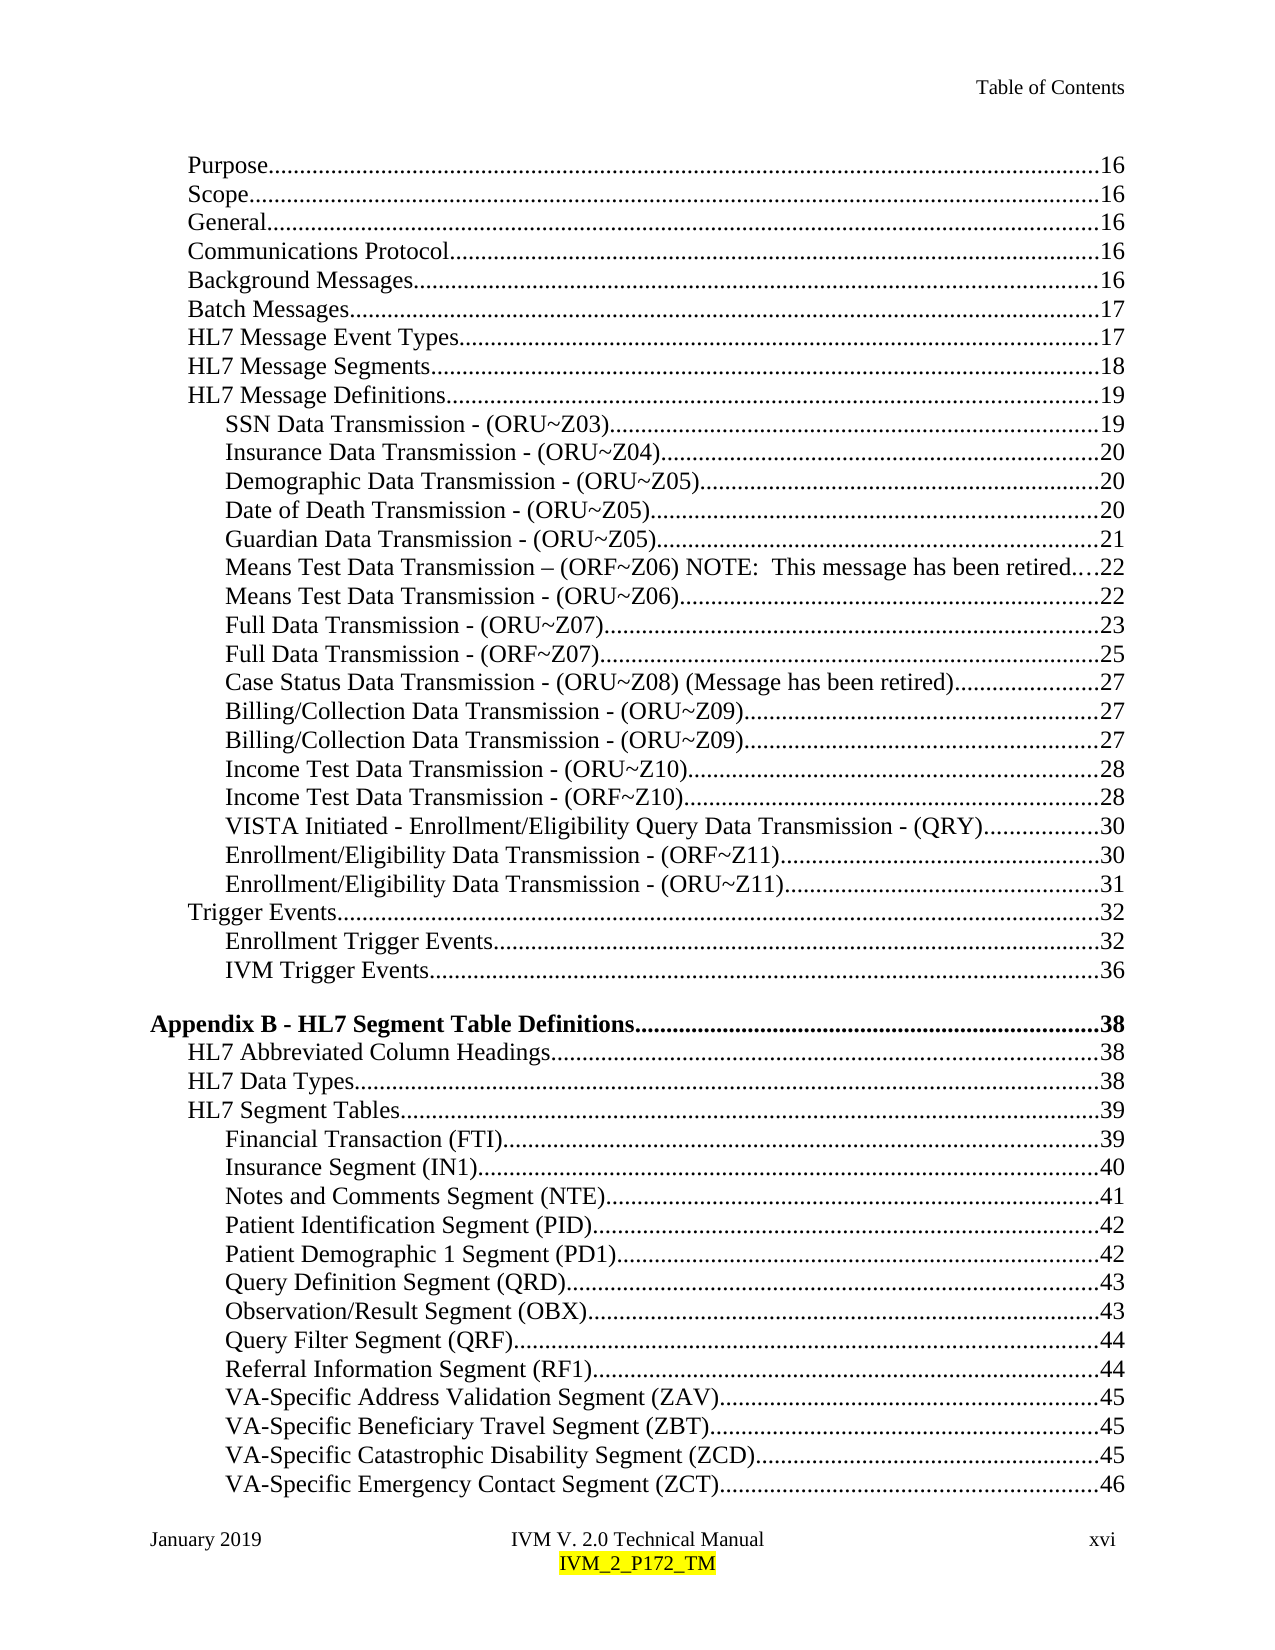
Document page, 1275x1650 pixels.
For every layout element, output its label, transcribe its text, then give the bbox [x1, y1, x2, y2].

text VA-Specific Catastrophic Disability Segment (ZCD) 45 [225, 1440, 1125, 1469]
text Query Definition Segment (QRD) 43 [225, 1267, 1125, 1296]
text Insurance Data Transmission - (ORU~Z04) 20 [225, 437, 1125, 466]
text Patient Demographic 1 Segment (PD1) 42 [225, 1239, 1125, 1267]
text VA-Specific Address Validation Segment (ZAV) 45 [225, 1382, 1125, 1411]
text VA-Specific Beneficiary Travel Segment (ZBT) 45 [225, 1411, 1125, 1440]
text Means Test Data Transmission – (ORF~Z06) NOTE: This message has been retired. 22 [225, 552, 1125, 581]
text Means Test Data Transmission - (ORU~Z06) 22 [225, 581, 1125, 610]
text VA-Specific Emergency Contact Segment (ZCT) 46 [225, 1469, 1125, 1497]
text Full Data Transmission - (ORF~Z07) 25 [225, 639, 1125, 667]
text Billing/Collection Data Transmission - (ORU~Z09) 27 [225, 696, 1125, 725]
text Observation/Result Segment (OBX) 43 [225, 1296, 1125, 1325]
text Income Test Data Transmission - (ORU~Z10) 28 [225, 754, 1125, 782]
text HL7 Message Definitions 19 [187, 380, 1125, 409]
text Financial Transaction (FTI) 39 [225, 1124, 1125, 1152]
text IVM Trigger Events 36 [225, 955, 1125, 984]
text Insurance Segment (IN1) 40 [225, 1152, 1125, 1181]
text Referral Information Segment (RF1) 44 [225, 1354, 1125, 1382]
text HL7 Abbreviated Column Headings 38 [187, 1037, 1125, 1066]
text Patient Identification Segment (PID) 42 [225, 1210, 1125, 1239]
text Purpose 16 [187, 150, 1125, 179]
text Billing/Collection Data Transmission - (ORU~Z09) 27 [225, 725, 1125, 754]
text SSN Data Transmission - (ORU~Z03) 19 [225, 409, 1125, 437]
text Income Test Data Transmission - (ORF~Z10) 28 [225, 782, 1125, 811]
text Appendix B - HL7 Segment Table Definitions 38 [150, 1009, 1125, 1037]
text Enrollment/Eligibility Data Transmission - (ORU~Z11) 31 [225, 869, 1125, 897]
text Background Messages 16 [187, 265, 1125, 294]
text Full Data Transmission - (ORU~Z07) 23 [225, 610, 1125, 639]
text Batch Messages 17 [187, 294, 1125, 322]
text HL7 Message Segments 18 [187, 351, 1125, 380]
text Scope 16 [187, 179, 1125, 207]
text Guardian Data Transmission - (ORU~Z05) 21 [225, 524, 1125, 552]
text Date of Death Transmission - (ORU~Z05) 20 [225, 495, 1125, 524]
text Enrollment/Eligibility Data Transmission - (ORF~Z11) 30 [225, 840, 1125, 869]
text HL7 Data Types 38 [187, 1066, 1125, 1095]
text Demographic Data Transmission - (ORU~Z05) 20 [225, 466, 1125, 495]
text Case Status Data Transmission - (ORU~Z08) (Message has been retired) 27 [225, 667, 1125, 696]
text Enrollment Trigger Events 32 [225, 926, 1125, 955]
text Trigger Events 32 [187, 897, 1125, 926]
text Notes and Comments Segment (NTE) 41 [225, 1181, 1125, 1210]
text HL7 Segment Tables 39 [187, 1095, 1125, 1124]
text VISTA Initiated - Enrollment/Eligibility Query Data Transmission - (QRY) 30 [225, 811, 1125, 840]
text HL7 Message Event Types 17 [187, 322, 1125, 351]
text Communications Protocol 16 [187, 236, 1125, 265]
text General 16 [187, 207, 1125, 236]
text Query Filter Segment (QRF) 44 [225, 1325, 1125, 1354]
